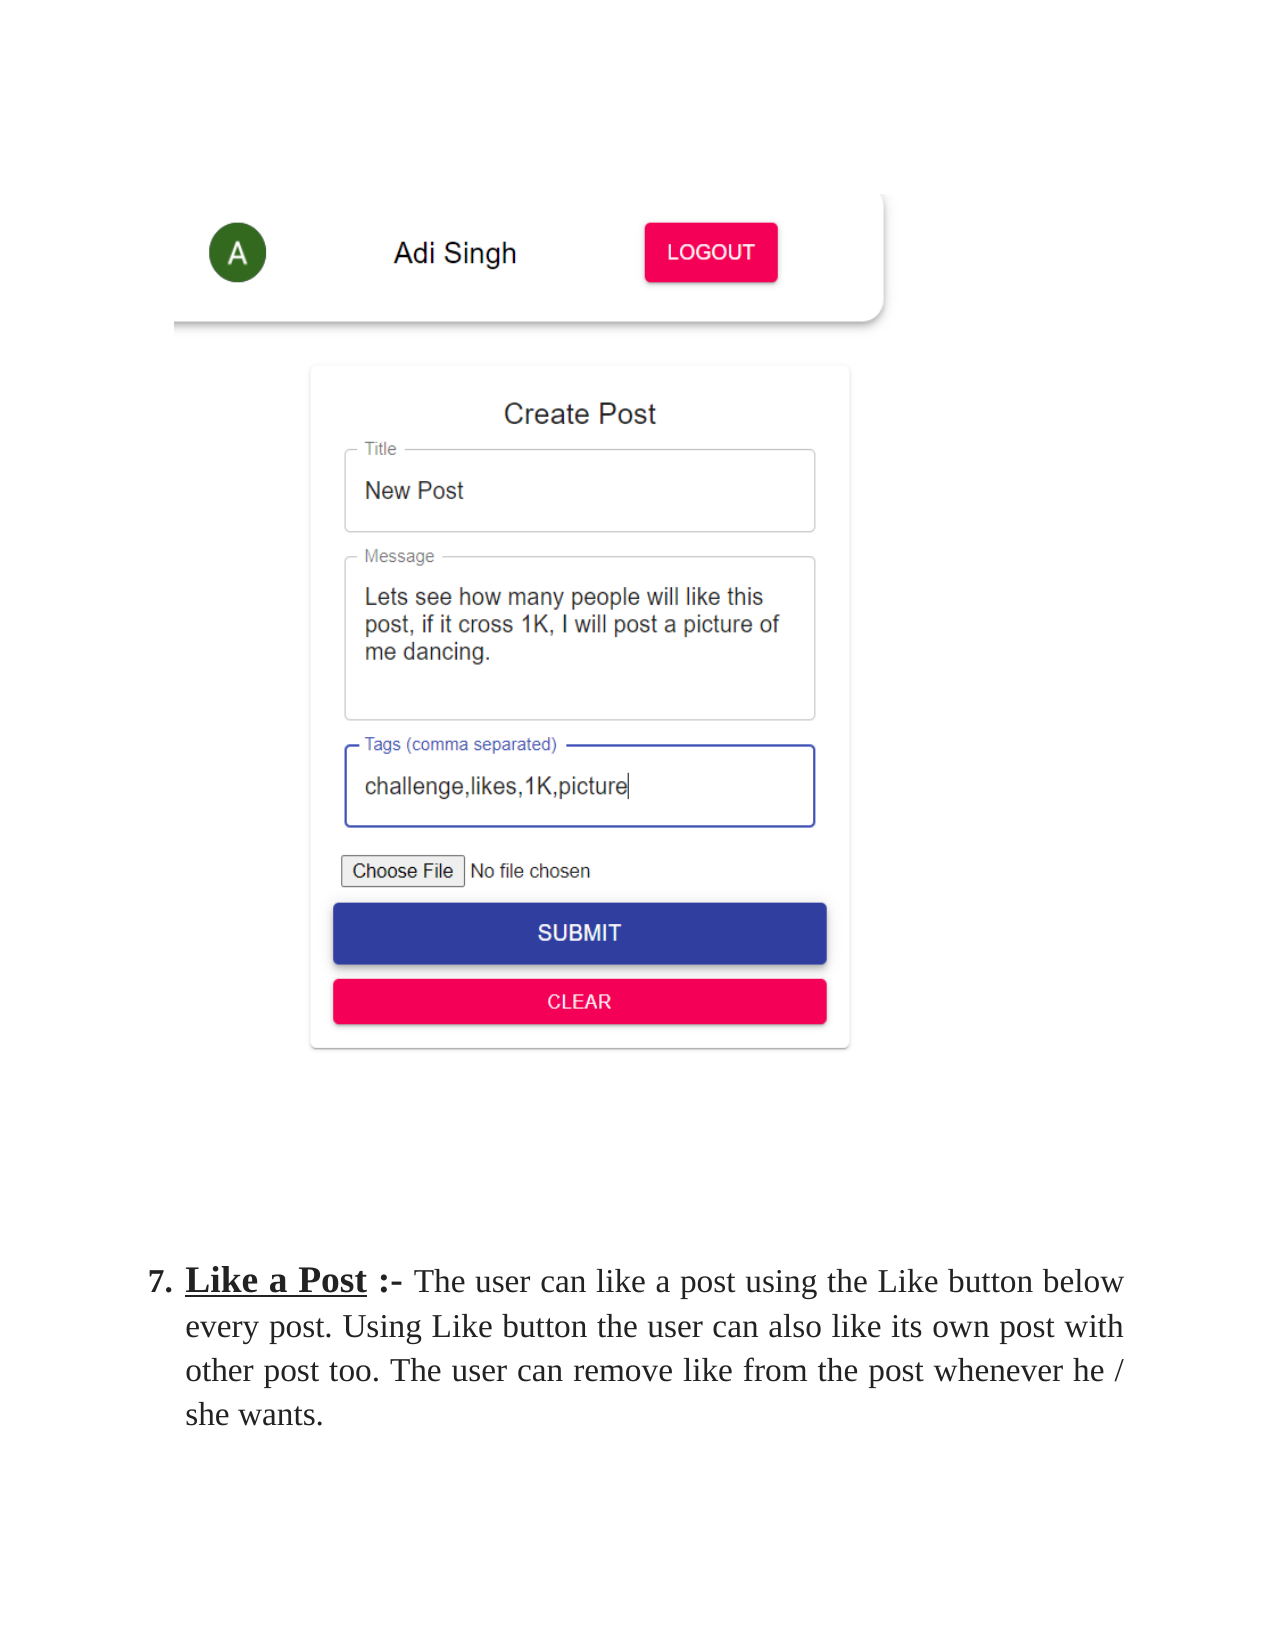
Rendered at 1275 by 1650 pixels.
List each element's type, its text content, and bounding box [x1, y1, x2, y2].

picture [174, 194, 1069, 1122]
list Like a Post :- The user can like a post using the Like button below every post. Using Like button the user can also like its own post with other post too. The user can remove like from the post whenever he / she wants. [148, 1257, 1125, 1433]
